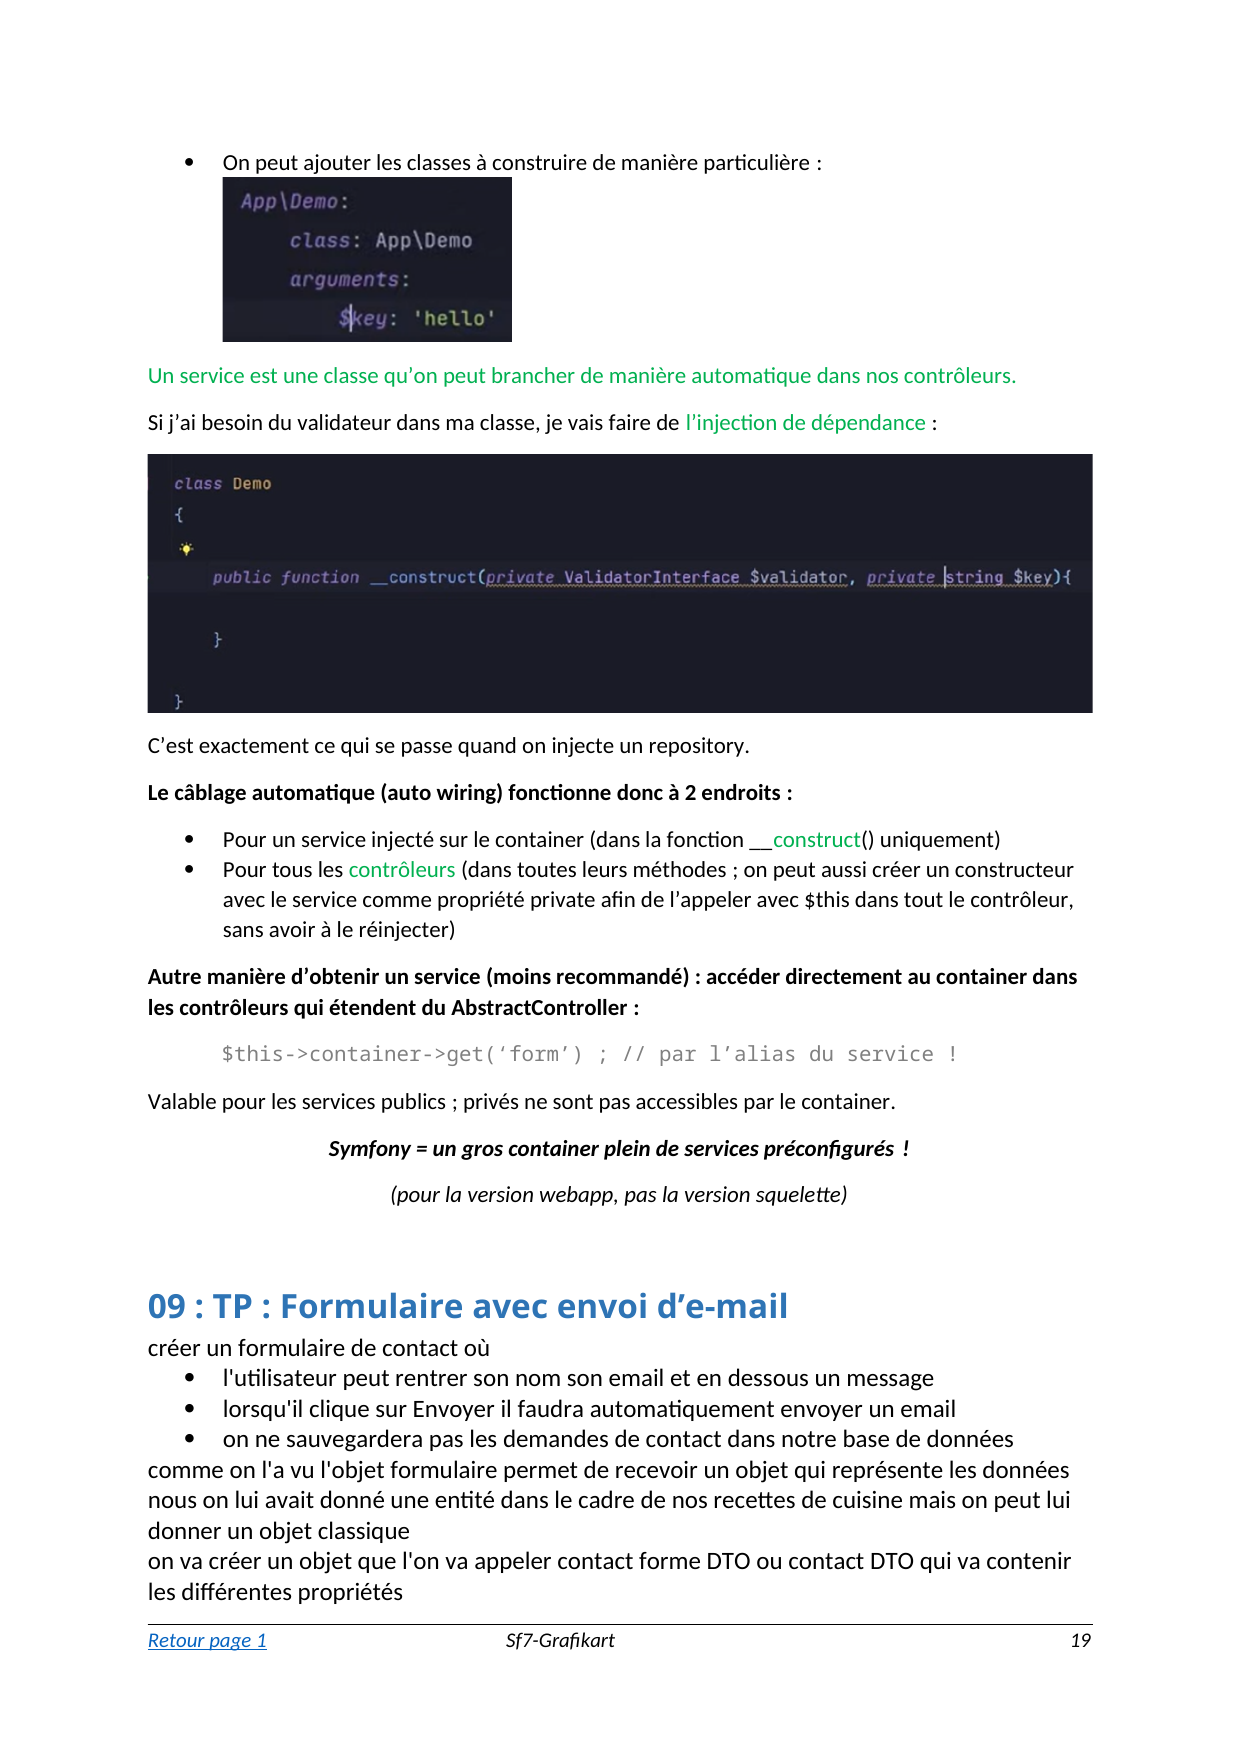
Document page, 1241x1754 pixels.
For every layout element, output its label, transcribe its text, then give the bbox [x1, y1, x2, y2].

subtitle 09 : TP : Formulaire avec envoi d’e-mail [148, 1283, 1093, 1328]
list lorsqu'il clique sur Envoyer il faudra automatiquement envoyer un email [185, 1393, 1093, 1423]
picture [147, 454, 1093, 713]
text $this->container->get(‘form’) ; // par l’alias du service ! [148, 1039, 1093, 1068]
text on va créer un objet que l'on va appeler contact forme DTO ou contact DTO qui va contenir les différentes propriétés [148, 1545, 1093, 1606]
text Symfony = un gros container plein de services préconfigurés ! [148, 1134, 1093, 1162]
list Pour tous les contrôleurs (dans toutes leurs méthodes ; on peut aussi créer un constructeur avec le service comme propriété private afin de l’appeler avec $this dans tout le contrôleur, sans avoir à le réinjecter) [185, 855, 1093, 944]
text Autre manière d’obtenir un service (moins recommandé) : accéder directement au container dans les contrôleurs qui étendent du AbstractController : [148, 962, 1093, 1021]
text comme on l'a vu l'objet formulaire permet de recevoir un objet qui représente les données nous on lui avait donné une entité dans le cadre de nos recettes de cuisine mais on peut lui donner un objet classique [148, 1454, 1093, 1545]
list Pour un service injecté sur le container (dans la fonction __construct() uniquement) [185, 825, 1093, 853]
text Valable pour les services publics ; privés ne sont pas accessibles par le container. [148, 1087, 1093, 1115]
list l'utilisateur peut rentrer son nom son email et en dessous un message [185, 1362, 1093, 1393]
picture [222, 177, 512, 342]
text C’est exactement ce qui se passe quand on injecte un repository. [148, 731, 1093, 759]
text Si j’ai besoin du validateur dans ma classe, je vais faire de l’injection de dépendance : [148, 408, 1093, 436]
list on ne sauvegardera pas les demandes de contact dans notre base de données [185, 1423, 1093, 1454]
text (pour la version webapp, pas la version squelette) [148, 1181, 1093, 1209]
text créer un formulaire de contact où [148, 1332, 1093, 1362]
text Le câblage automatique (auto wiring) fonctionne donc à 2 endroits : [148, 778, 1093, 806]
text Un service est une classe qu’on peut brancher de manière automatique dans nos contrôleurs. [148, 361, 1093, 389]
